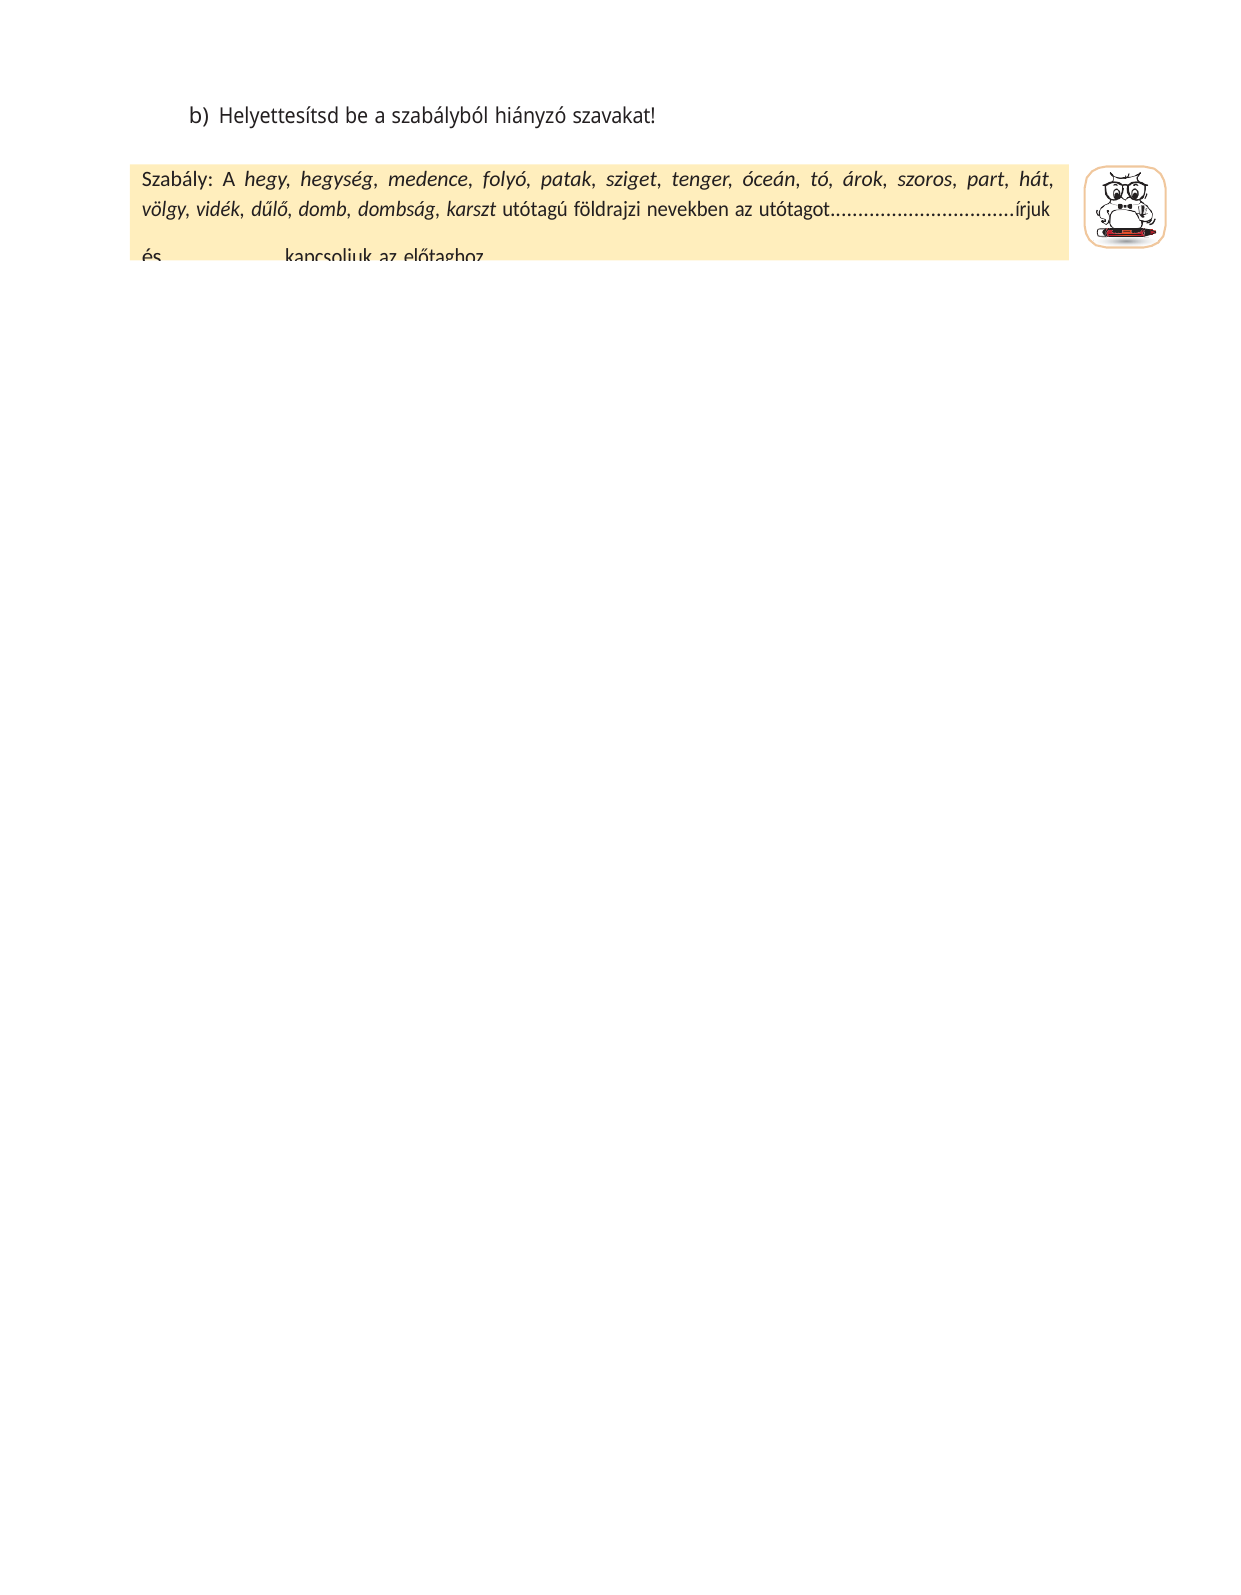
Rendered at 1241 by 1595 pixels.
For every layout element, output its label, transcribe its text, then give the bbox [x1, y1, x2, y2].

picture [1091, 172, 1160, 246]
list Helyettesítsd be a szabályból hiányzó szavakat! [189, 100, 1207, 130]
